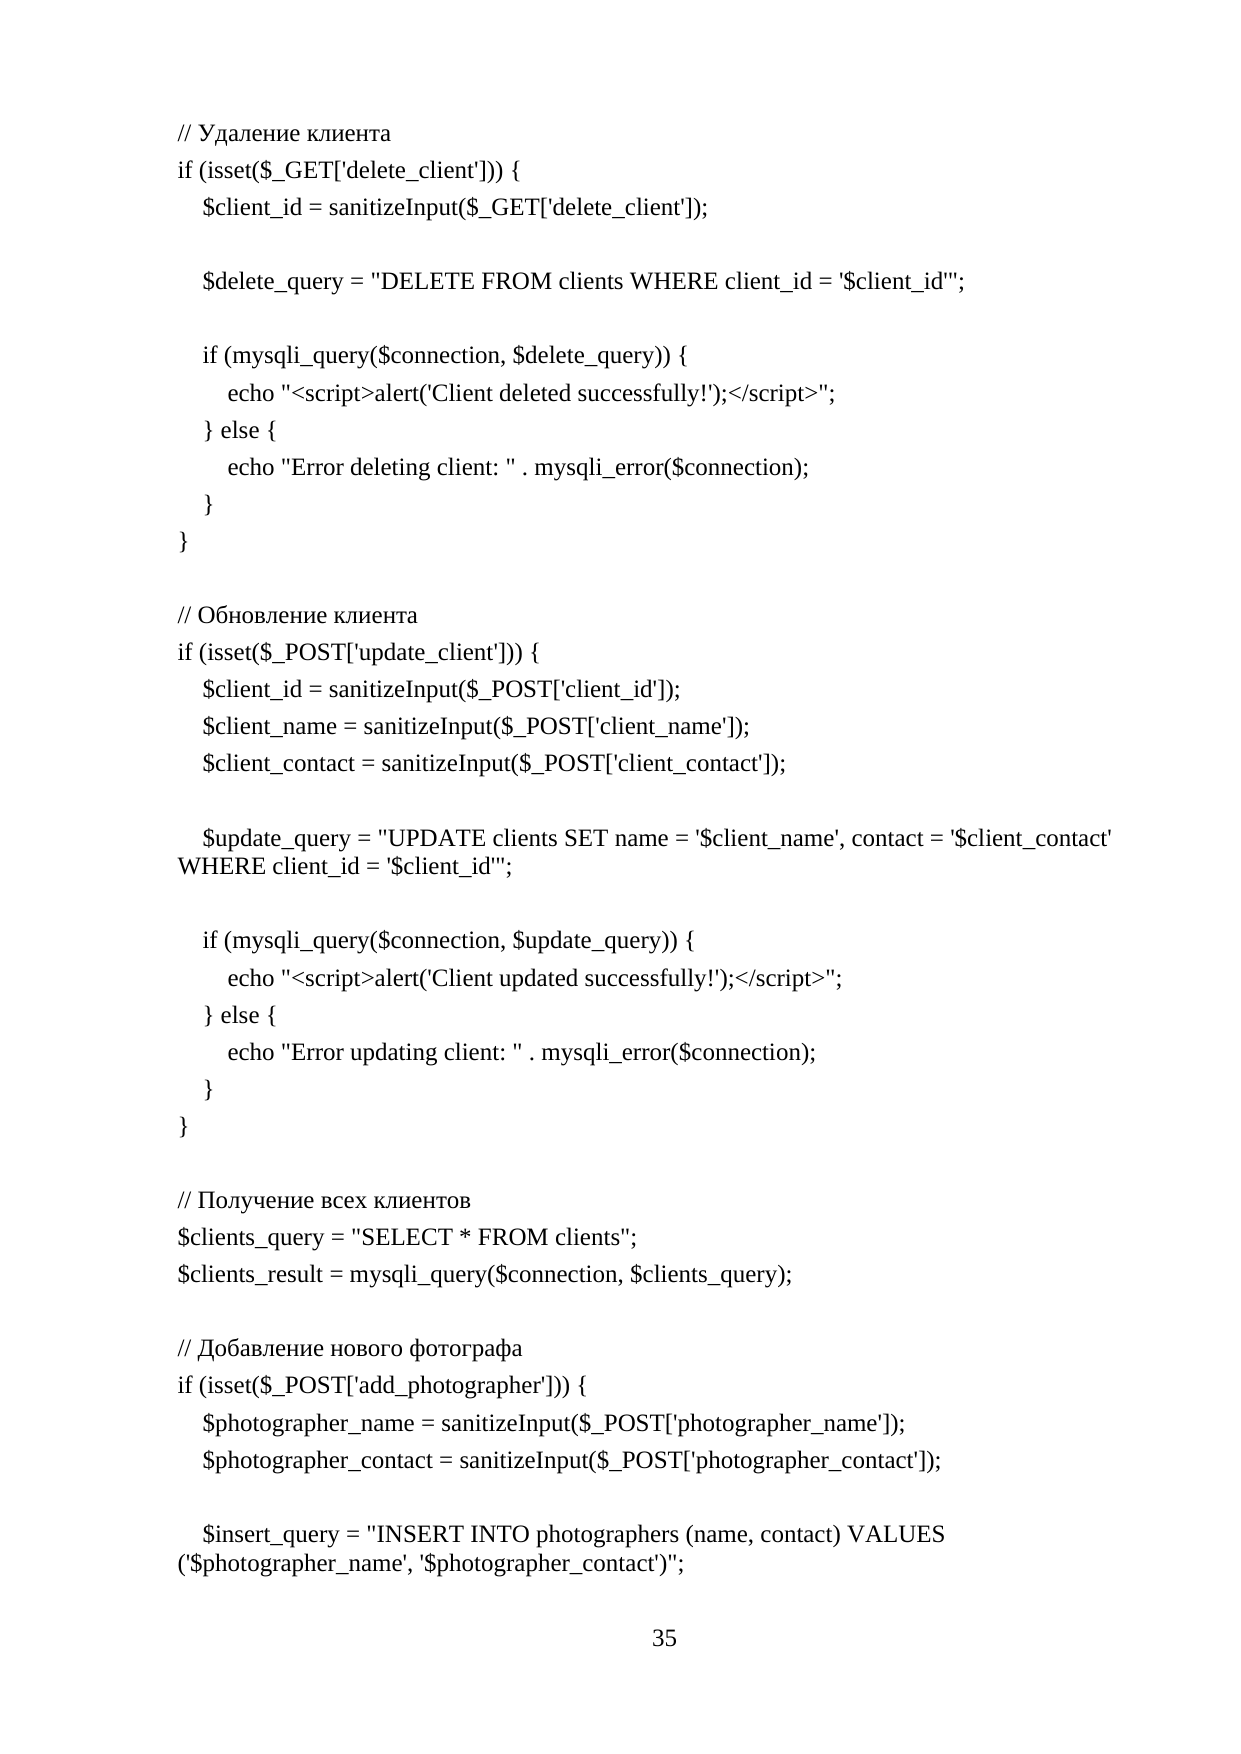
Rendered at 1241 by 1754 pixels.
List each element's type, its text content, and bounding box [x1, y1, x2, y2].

text } [177, 489, 1152, 518]
text } else { [177, 1000, 1152, 1028]
text $client_id = sanitizeInput($_POST['client_id']); [177, 674, 1152, 703]
text echo "Error deleting client: " . mysqli_error($connection); [177, 452, 1152, 481]
text // Обновление клиента [177, 600, 1152, 629]
text $clients_query = "SELECT * FROM clients"; [177, 1222, 1152, 1251]
text } [177, 1111, 1152, 1140]
text // Получение всех клиентов [177, 1185, 1152, 1214]
text $photographer_name = sanitizeInput($_POST['photographer_name']); [177, 1408, 1152, 1436]
text $client_id = sanitizeInput($_GET['delete_client']); [177, 192, 1152, 221]
text $client_name = sanitizeInput($_POST['client_name']); [177, 711, 1152, 740]
text } else { [177, 415, 1152, 443]
text } [177, 1074, 1152, 1103]
text $clients_result = mysqli_query($connection, $clients_query); [177, 1259, 1152, 1288]
text // Добавление нового фотографа [177, 1333, 1152, 1362]
text } [177, 526, 1152, 555]
text // Удаление клиента [177, 118, 1152, 147]
text $insert_query = "INSERT INTO photographers (name, contact) VALUES ('$photographer_name', '$photographer_contact')"; [177, 1519, 1152, 1576]
text $client_contact = sanitizeInput($_POST['client_contact']); [177, 748, 1152, 777]
text $photographer_contact = sanitizeInput($_POST['photographer_contact']); [177, 1445, 1152, 1473]
text echo "Error updating client: " . mysqli_error($connection); [177, 1037, 1152, 1066]
text if (mysqli_query($connection, $update_query)) { [177, 926, 1152, 954]
text echo "<script>alert('Client deleted successfully!');</script>"; [177, 378, 1152, 406]
text $delete_query = "DELETE FROM clients WHERE client_id = '$client_id'"; [177, 266, 1152, 295]
text if (isset($_POST['update_client'])) { [177, 637, 1152, 666]
text $update_query = "UPDATE clients SET name = '$client_name', contact = '$client_contact' WHERE client_id = '$client_id'"; [177, 823, 1152, 880]
text if (mysqli_query($connection, $delete_query)) { [177, 341, 1152, 369]
text echo "<script>alert('Client updated successfully!');</script>"; [177, 963, 1152, 991]
text if (isset($_POST['add_photographer'])) { [177, 1371, 1152, 1399]
text if (isset($_GET['delete_client'])) { [177, 155, 1152, 184]
